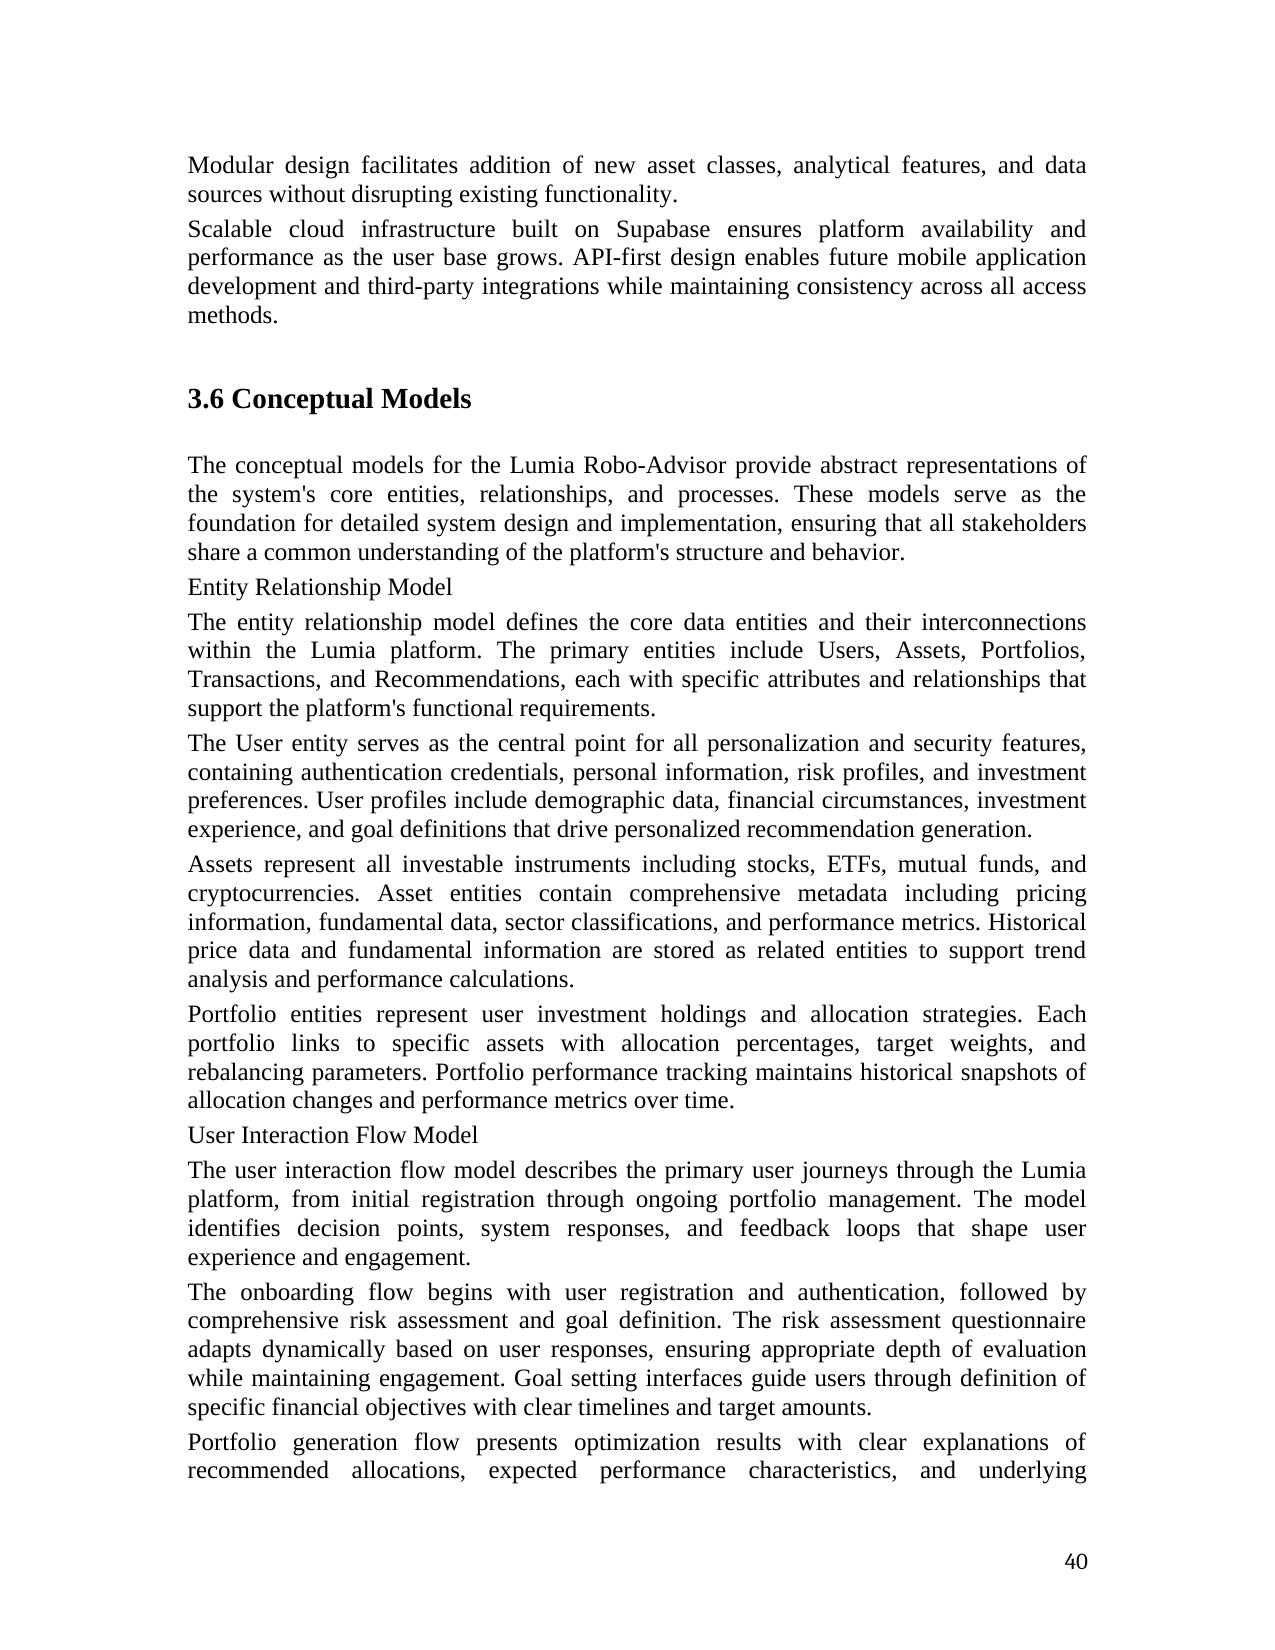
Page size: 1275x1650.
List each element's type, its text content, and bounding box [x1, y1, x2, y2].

text The entity relationship model defines the core data entities and their interconnections within the Lumia platform. The primary entities include Users, Assets, Portfolios, Transactions, and Recommendations, each with specific attributes and relationships that support the platform's functional requirements. [187, 607, 1087, 722]
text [187, 150, 1087, 207]
text Assets represent all investable instruments including stocks, ETFs, mutual funds, and cryptocurrencies. Asset entities contain comprehensive metadata including pricing information, fundamental data, sector classifications, and performance metrics. Historical price data and fundamental information are stored as related entities to support trend analysis and performance calculations. [187, 849, 1087, 993]
text The onboarding flow begins with user registration and authentication, followed by comprehensive risk assessment and goal definition. The risk assessment questionnaire adapts dynamically based on user responses, ensuring appropriate depth of evaluation while maintaining engagement. Goal setting interfaces guide users through definition of specific financial objectives with clear timelines and target amounts. [187, 1277, 1087, 1421]
subtitle 3.6 Conceptual Models [187, 381, 1087, 414]
text User Interaction Flow Model [187, 1121, 1087, 1149]
text The user interaction flow model describes the primary user journeys through the Lumia platform, from initial registration through ongoing portfolio management. The model identifies decision points, system responses, and feedback loops that shape user experience and engagement. [187, 1156, 1087, 1271]
text Entity Relationship Model [187, 572, 1087, 601]
text The conceptual models for the Lumia Robo-Advisor provide abstract representations of the system's core entities, relationships, and processes. These models serve as the foundation for detailed system design and implementation, ensuring that all stakeholders share a common understanding of the platform's structure and behavior. [187, 451, 1087, 566]
text The User entity serves as the central point for all personalization and security features, containing authentication credentials, personal information, risk profiles, and investment preferences. User profiles include demographic data, financial circumstances, investment experience, and goal definitions that drive personalized recommendation generation. [187, 728, 1087, 843]
text Portfolio entities represent user investment holdings and allocation strategies. Each portfolio links to specific assets with allocation percentages, target weights, and rebalancing parameters. Portfolio performance tracking maintains historical snapshots of allocation changes and performance metrics over time. [187, 999, 1087, 1114]
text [187, 1427, 1087, 1484]
text Scalable cloud infrastructure built on Supabase ensures platform availability and performance as the user base grows. API-first design enables future mobile application development and third-party integrations while maintaining consistency across all access methods. [187, 214, 1087, 329]
